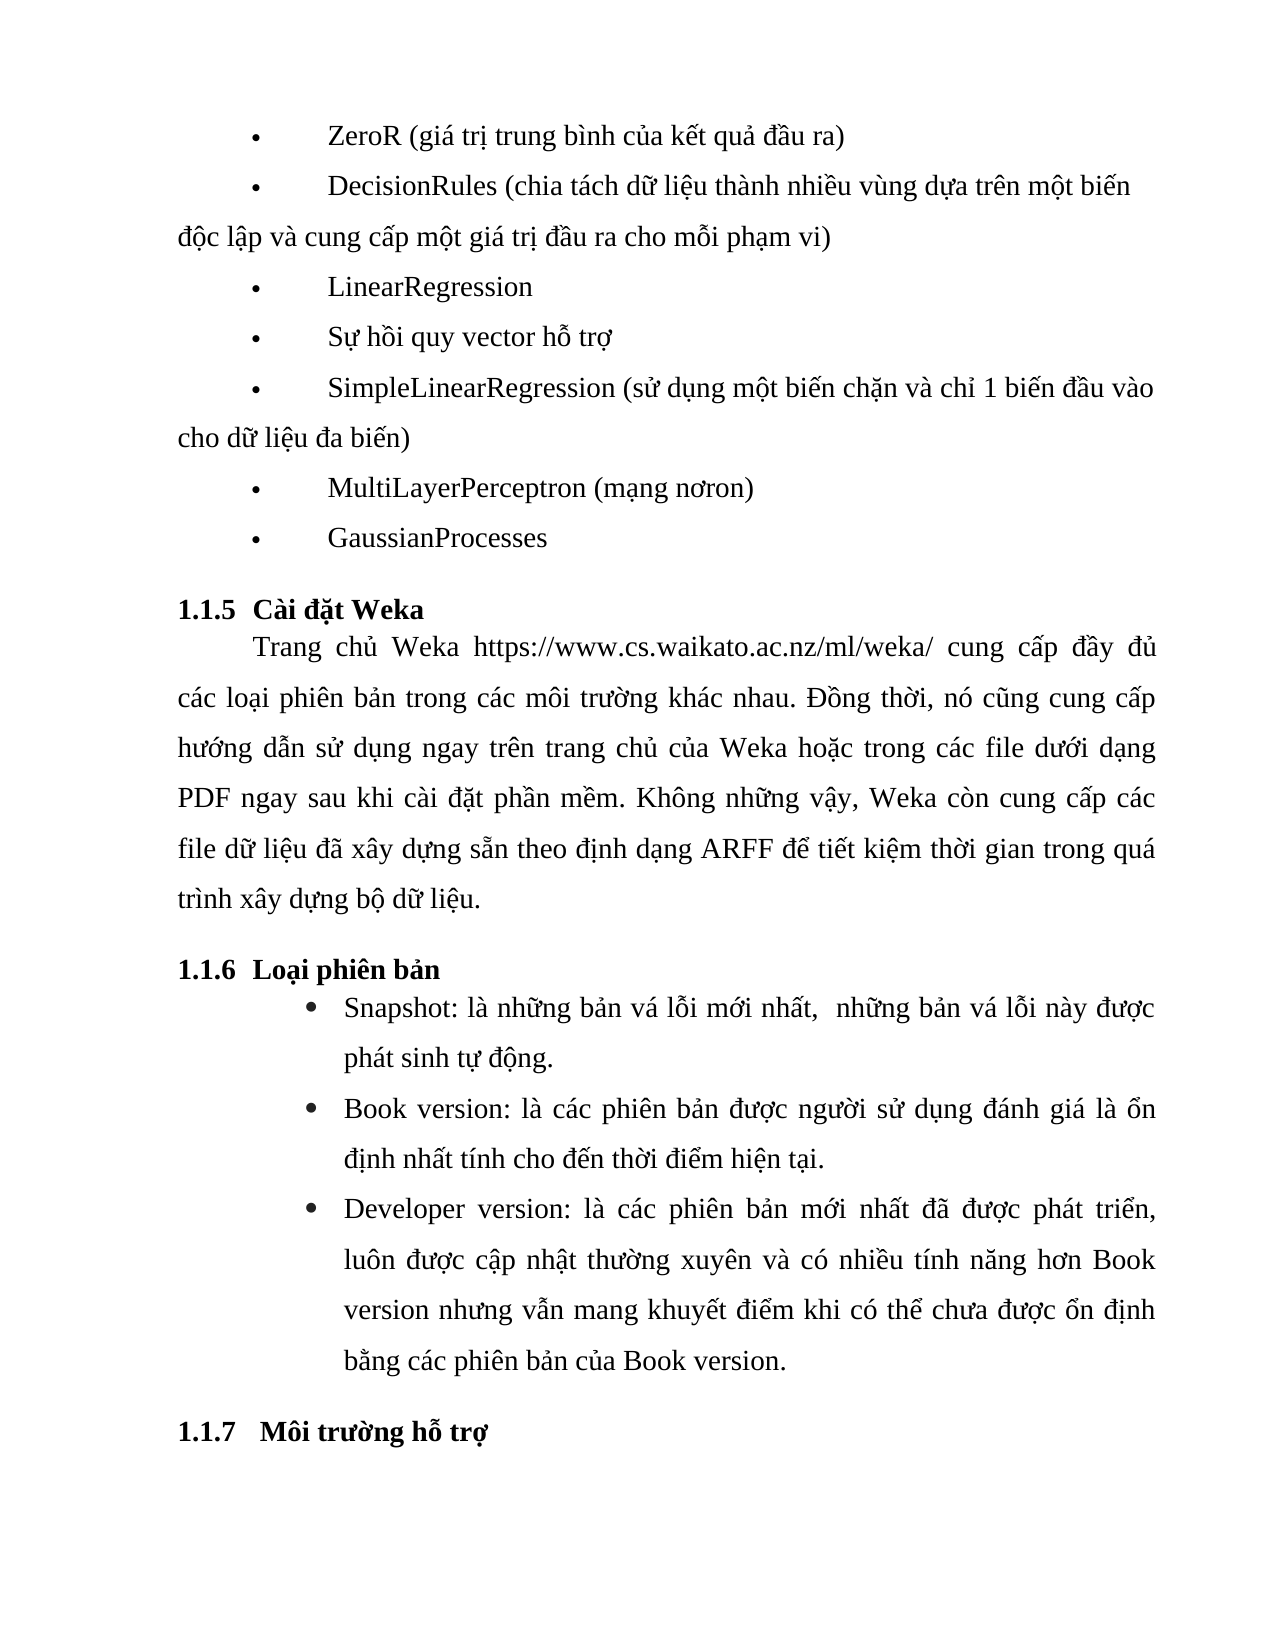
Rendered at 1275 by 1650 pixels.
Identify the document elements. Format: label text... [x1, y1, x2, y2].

list Sự hồi quy vector hỗ trợ [177, 319, 1157, 353]
list ZeroR (giá trị trung bình của kết quả đầu ra) [177, 118, 1157, 152]
list MultiLayerPerceptron (mạng nơron) [177, 470, 1157, 504]
subtitle Môi trường hỗ trợ [177, 1414, 1157, 1447]
list DecisionRules (chia tách dữ liệu thành nhiều vùng dựa trên một biến độc lập và cung cấp một giá trị đầu ra cho mỗi phạm vi) [177, 168, 1157, 252]
list GaussianProcesses [177, 521, 1157, 554]
list Book version: là các phiên bản được người sử dụng đánh giá là ổn định nhất tính cho đến thời điểm hiện tại. [306, 1091, 1157, 1175]
subtitle Loại phiên bản [177, 952, 1157, 986]
list SimpleLinearRegression (sử dụng một biến chặn và chỉ 1 biến đầu vào cho dữ liệu đa biến) [177, 370, 1157, 453]
list LinearRegression [177, 269, 1157, 303]
list Trang chủ Weka https://www.cs.waikato.ac.nz/ml/weka/ cung cấp đầy đủ các loại phiên bản trong các môi trường khác nhau. Đồng thời, nó cũng cung cấp hướng dẫn sử dụng ngay trên trang chủ của Weka hoặc trong các file dưới dạng PDF ngay sau khi cài đặt phần mềm. Không những vậy, Weka còn cung cấp các file dữ liệu đã xây dựng sẵn theo định dạng ARFF để tiết kiệm thời gian trong quá trình xây dựng bộ dữ liệu. [177, 629, 1157, 915]
list Snapshot: là những bản vá lỗi mới nhất, những bản vá lỗi này được phát sinh tự động. [306, 990, 1157, 1074]
list Developer version: là các phiên bản mới nhất đã được phát triển, luôn được cập nhật thường xuyên và có nhiều tính năng hơn Book version nhưng vẫn mang khuyết điểm khi có thể chưa được ổn định bằng các phiên bản của Book version. [306, 1192, 1157, 1376]
subtitle Cài đặt Weka [177, 592, 1157, 625]
